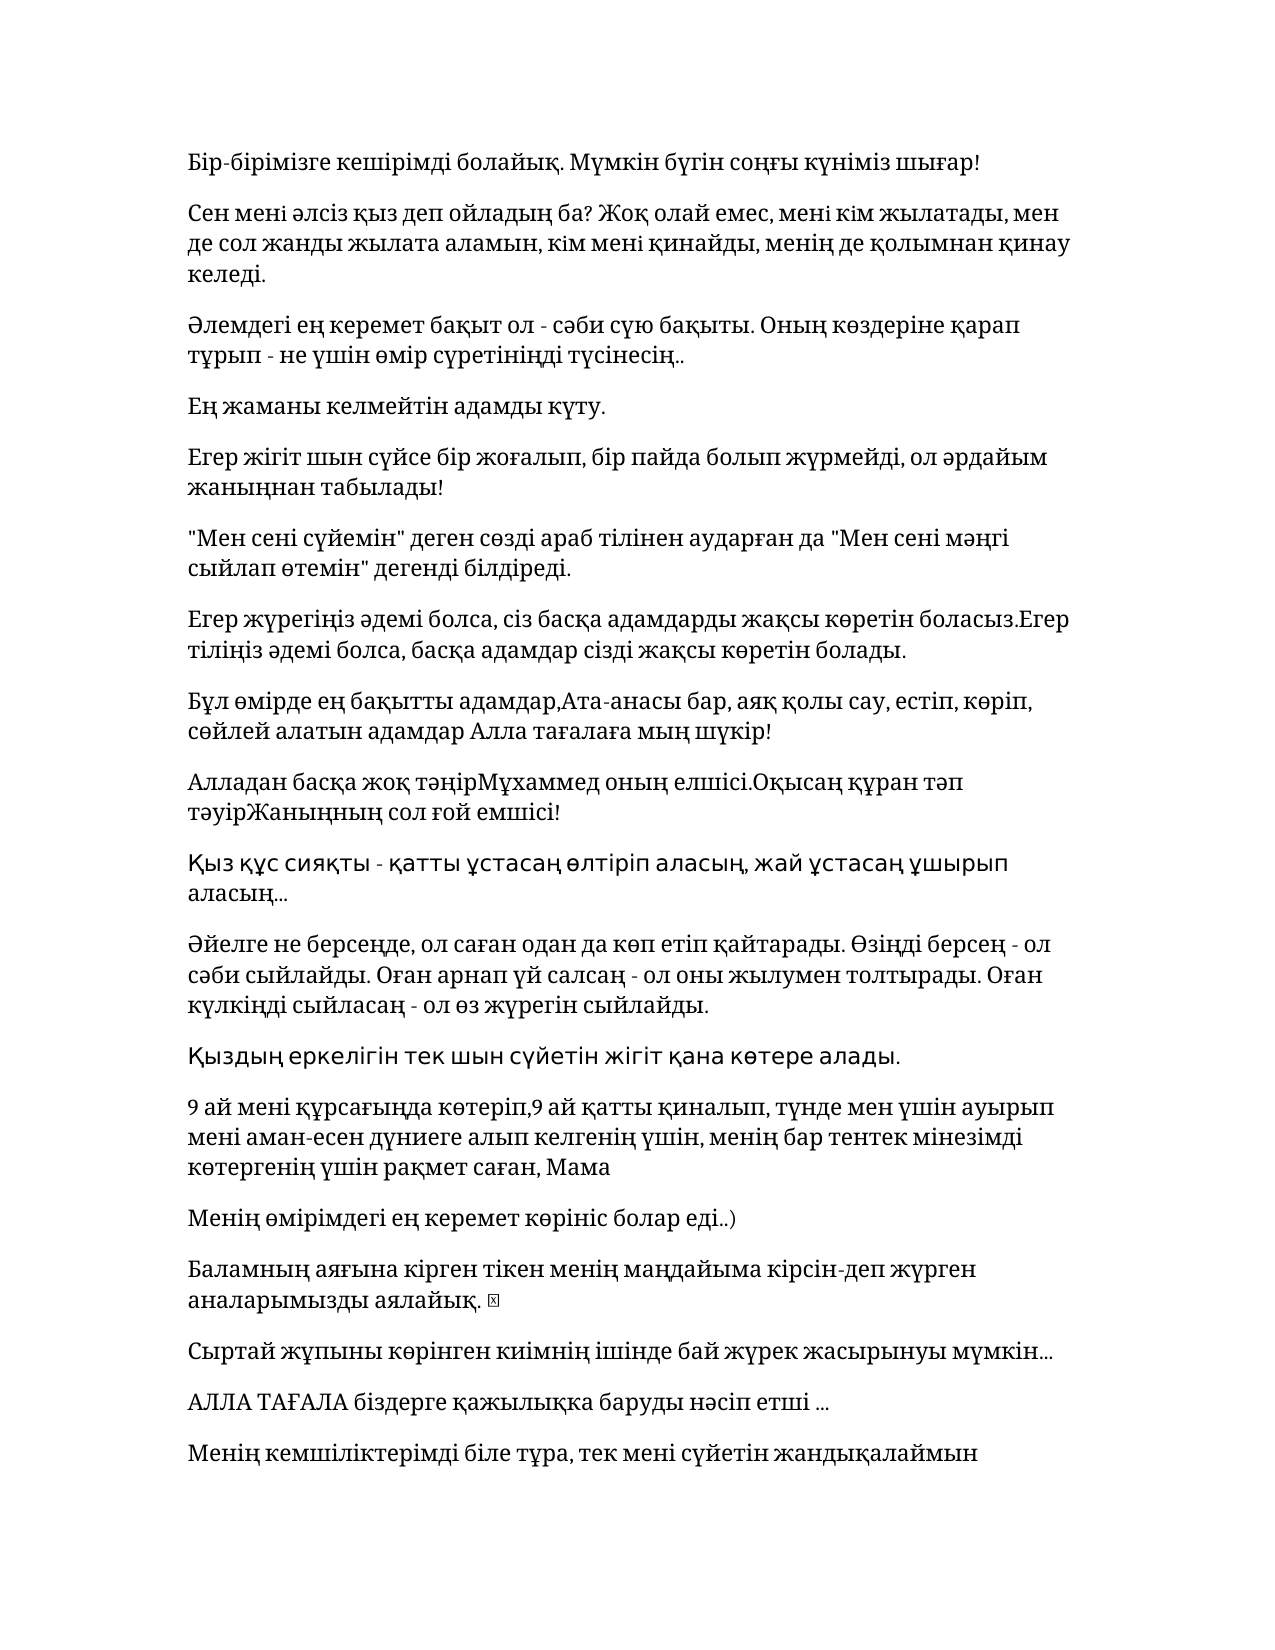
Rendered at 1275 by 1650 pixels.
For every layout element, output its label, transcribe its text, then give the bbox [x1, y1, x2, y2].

text Егер жігіт шын сүйсе бір жоғалып, бір пайда болып жүрмейді, ол әрдайым жаныңнан табылады! [187, 445, 1087, 501]
text Алладан басқа жоқ тәңірМұхаммед оның елшісі.Оқысаң құран тәп тәуірЖаныңның сол ғой емшісі! [187, 770, 1087, 826]
text Егер жүрегіңіз әдемі болса, сіз басқа адамдарды жақсы көретін боласыз.Егер тіліңіз әдемі болса, басқа адамдар сізді жақсы көретін болады. [187, 607, 1087, 664]
text Ең жаманы келмейтін адамды күту. [187, 394, 1087, 420]
text "Мен сені сүйемін" деген сөзді араб тілінен аударған да "Мен сені мәңгі сыйлап өтемін" дегенді білдіреді. [187, 526, 1087, 583]
text АЛЛА ТАҒАЛА біздерге қажылықка баруды нәсіп етші ... [187, 1389, 1087, 1416]
text Менің кемшіліктерімді біле тұра, тек мені сүйетін жандықалаймын [187, 1441, 1087, 1467]
text Сен менi әлсіз қыз деп ойладың ба? Жоқ олай емес, менi кiм жылатады, мен де сол жанды жылата аламын, кiм менi қинайды, менің де қолымнан қинау келеді. [187, 201, 1087, 288]
text Менің өмірімдегі ең керемет көрініс болар еді..) [187, 1206, 1087, 1233]
text 9 ай мені құрсағыңда көтеріп,9 ай қатты қиналып, түнде мен үшін ауырып мені аман-есен дүниеге алып келгенің үшін, менің бар тентек мінезімді көтергенің үшін рақмет саған, Мама♥ [187, 1095, 1087, 1182]
text Бұл өмірде ең бақытты адамдар,Ата-анасы бар, аяқ қолы сау, естіп, көріп, сөйлей алатын адамдар Алла тағалаға мың шүкір! [187, 688, 1087, 745]
text Бір-бірімізге кешірімді болайық. Мүмкін бүгін соңғы күніміз шығар! [187, 150, 1087, 176]
text Әлемдегі ең керемет бақыт ол - сәби сүю бақыты. Оның көздеріне қарап тұрып - не үшін өмір сүретініңді түсінесің.. [187, 312, 1087, 369]
text Қыз құс сияқты - қатты ұстасаң өлтіріп аласың, жай ұстасаң ұшырып аласың... [187, 851, 1087, 908]
text Қыздың еркелігін тек шын сүйетін жігіт қана көтере алады. [187, 1044, 1087, 1070]
text Әйелге не берсеңде, ол саған одан да көп етіп қайтарады. Өзіңді берсең - ол сәби сыйлайды. Оған арнап үй салсаң - ол оны жылумен толтырады. Оған күлкіңді сыйласаң - ол өз жүрегін сыйлайды. [187, 932, 1087, 1019]
text Сыртай жұпыны көрінген киімнің ішінде бай жүрек жасырынуы мүмкін... [187, 1338, 1087, 1365]
text Баламның аяғына кірген тікен менің маңдайыма кірсін-деп жүрген аналарымызды аялайық. 🙏 [187, 1257, 1087, 1314]
